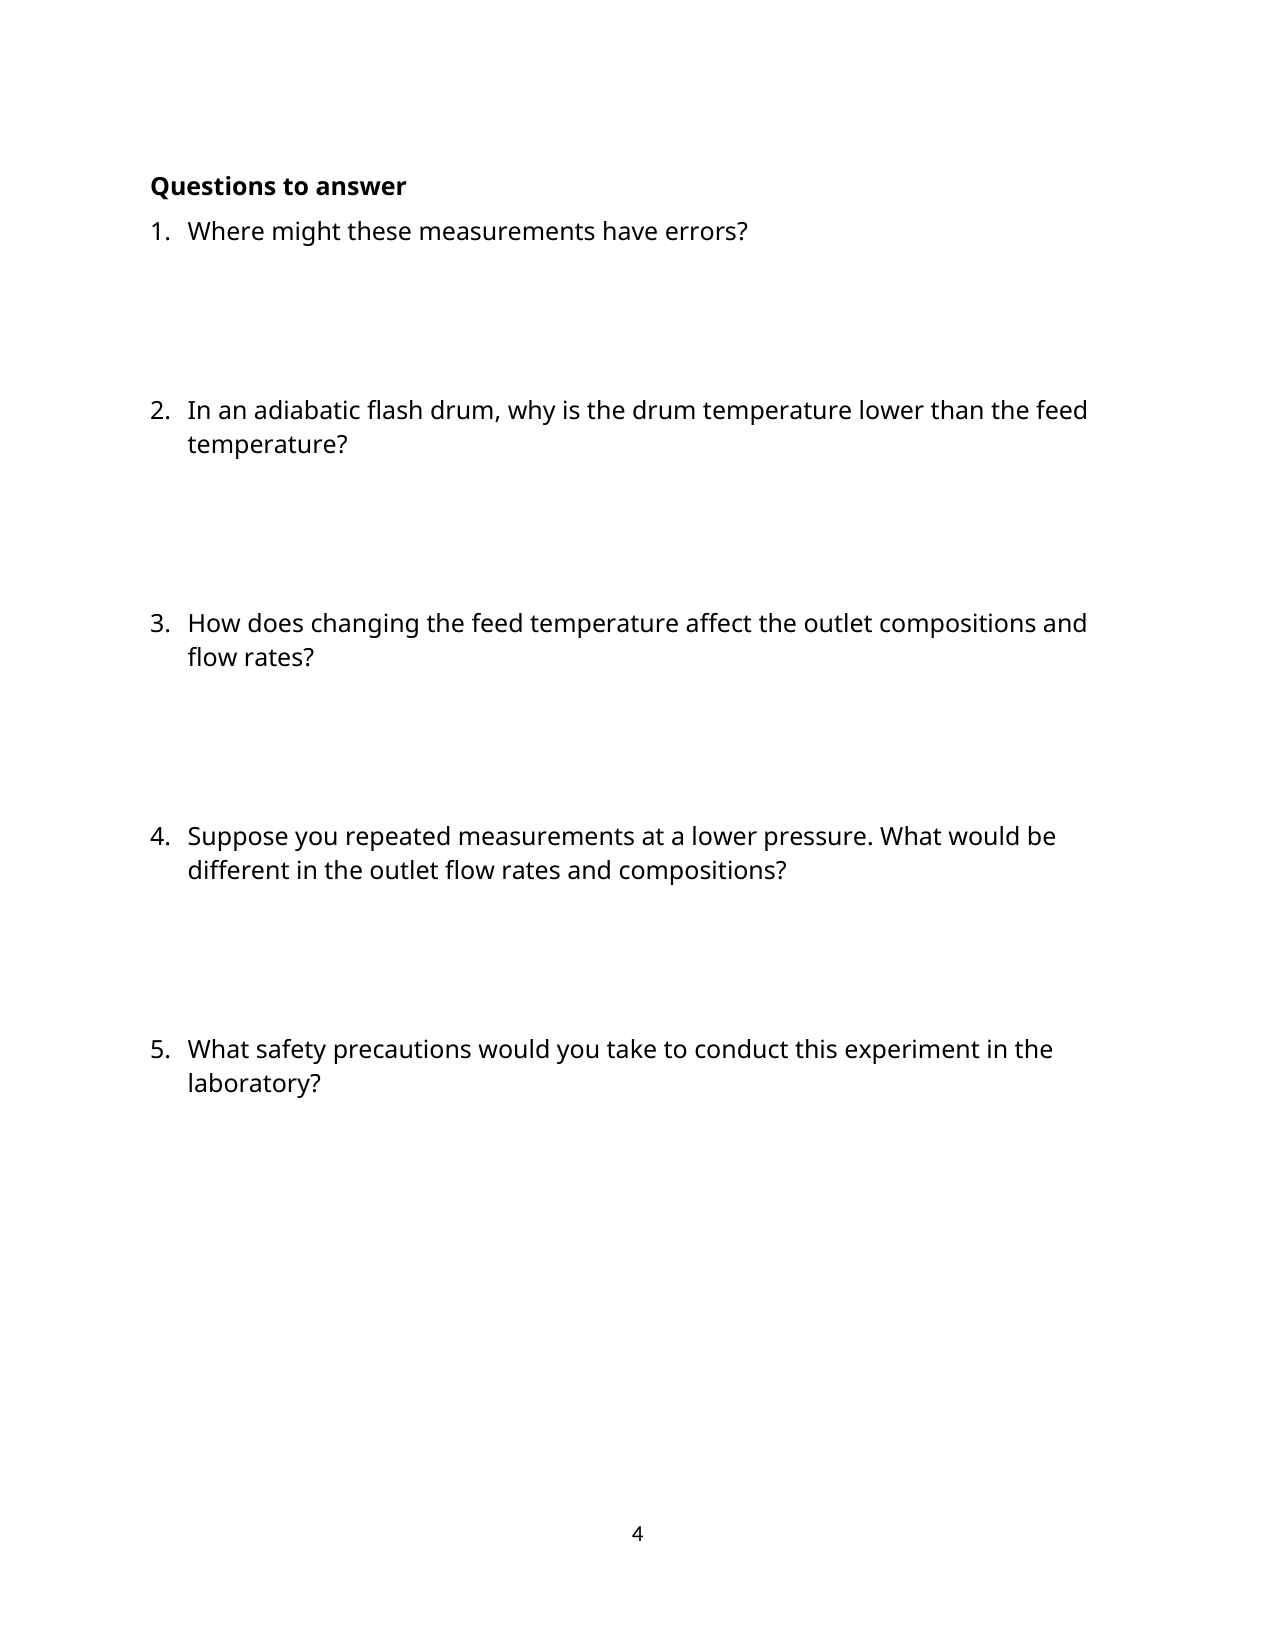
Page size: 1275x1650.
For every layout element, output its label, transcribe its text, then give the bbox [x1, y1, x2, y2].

list In an adiabatic flash drum, why is the drum temperature lower than the feed temperature? [150, 392, 1125, 522]
list How does changing the feed temperature affect the outlet compositions and flow rates? [150, 605, 1125, 736]
list Suppose you repeated measurements at a lower pressure. What would be different in the outlet flow rates and compositions? [150, 818, 1125, 949]
text Questions to answer [150, 169, 1125, 203]
list What safety precautions would you take to conduct this experiment in the laboratory? [150, 1032, 1125, 1162]
list Where might these measurements have errors? [150, 213, 1125, 309]
